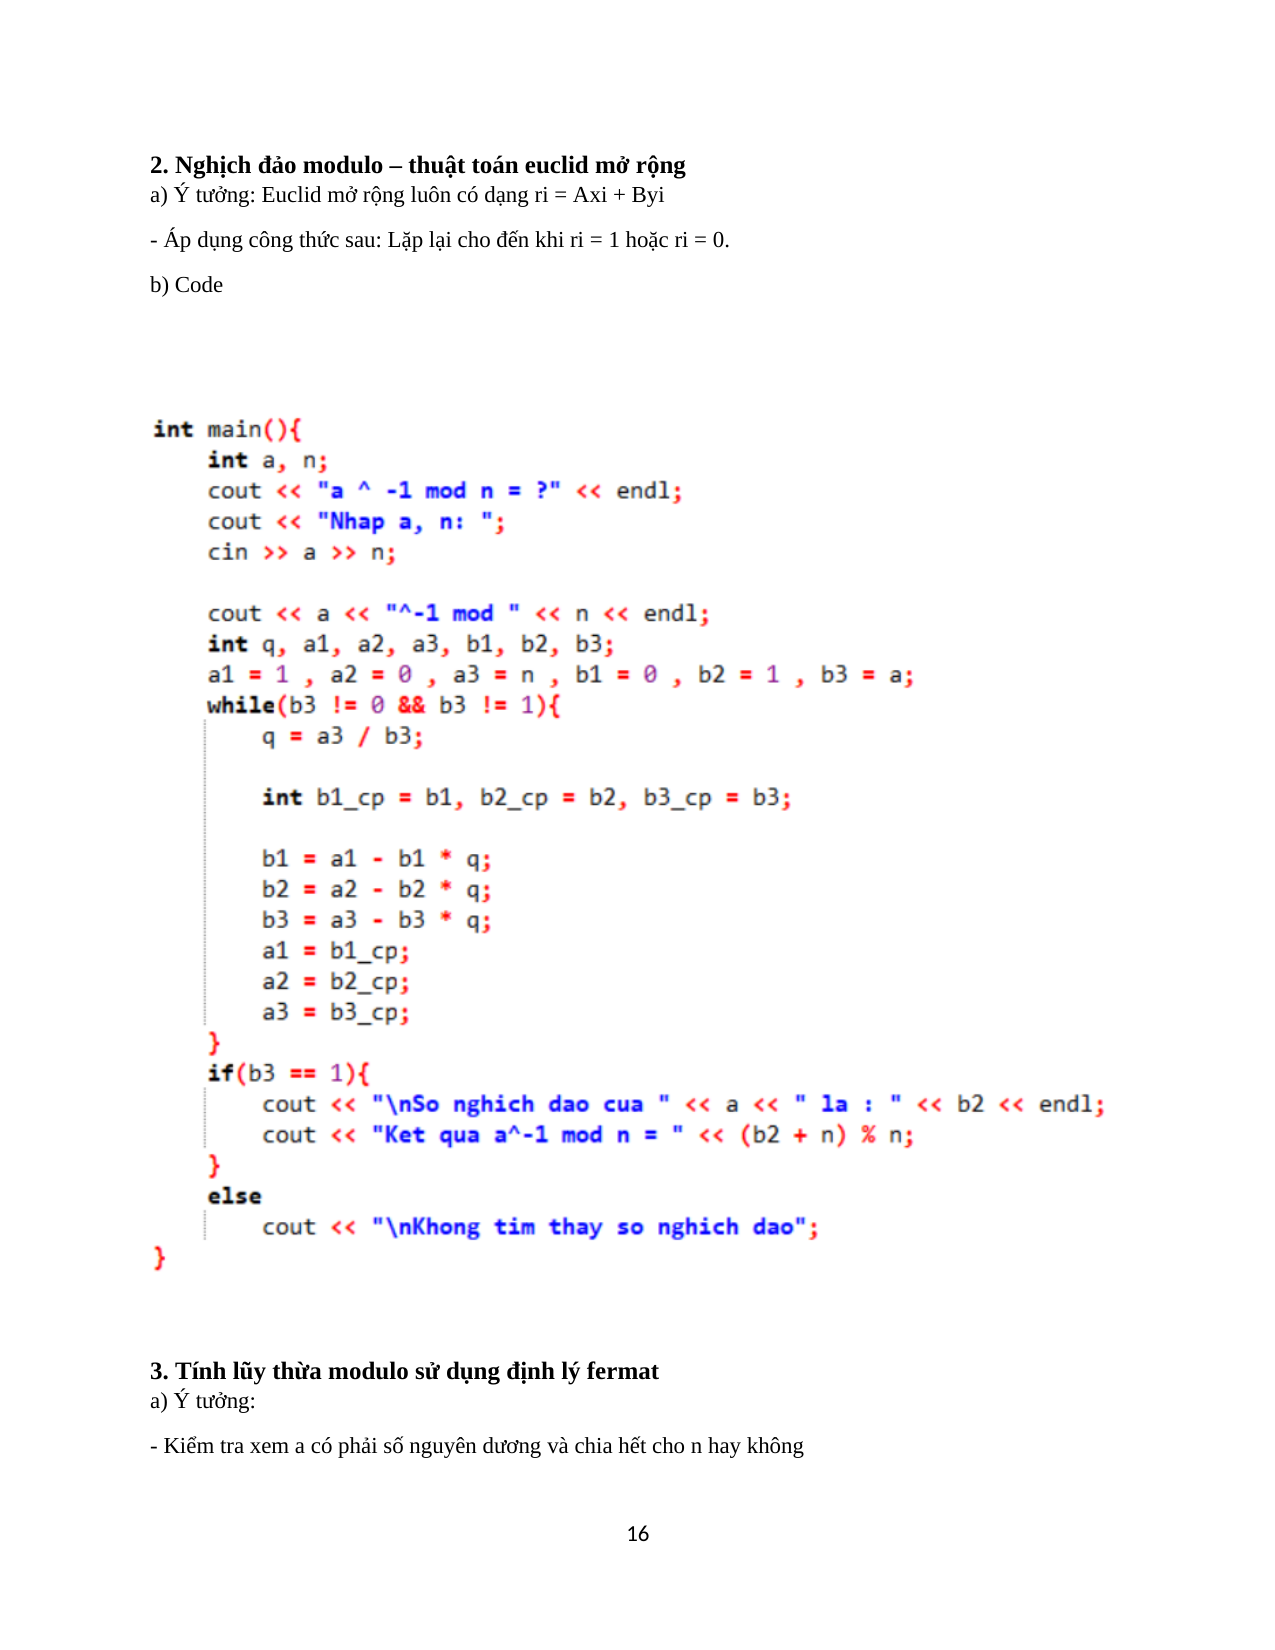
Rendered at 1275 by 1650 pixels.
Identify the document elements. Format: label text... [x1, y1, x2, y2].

subtitle 2. Nghịch đảo modulo – thuật toán euclid mở rộng [150, 150, 1125, 179]
text b) Code [150, 271, 1125, 298]
text a) Ý tưởng: [150, 1387, 1125, 1413]
text a) Ý tưởng: Euclid mở rộng luôn có dạng ri = Axi + Byi [150, 181, 1125, 207]
subtitle 3. Tính lũy thừa modulo sử dụng định lý fermat [150, 1356, 1125, 1384]
picture [150, 406, 1122, 1278]
text - Áp dụng công thức sau: Lặp lại cho đến khi ri = 1 hoặc ri = 0. [150, 226, 1125, 252]
text - Kiểm tra xem a có phải số nguyên dương và chia hết cho n hay không [150, 1432, 1125, 1458]
